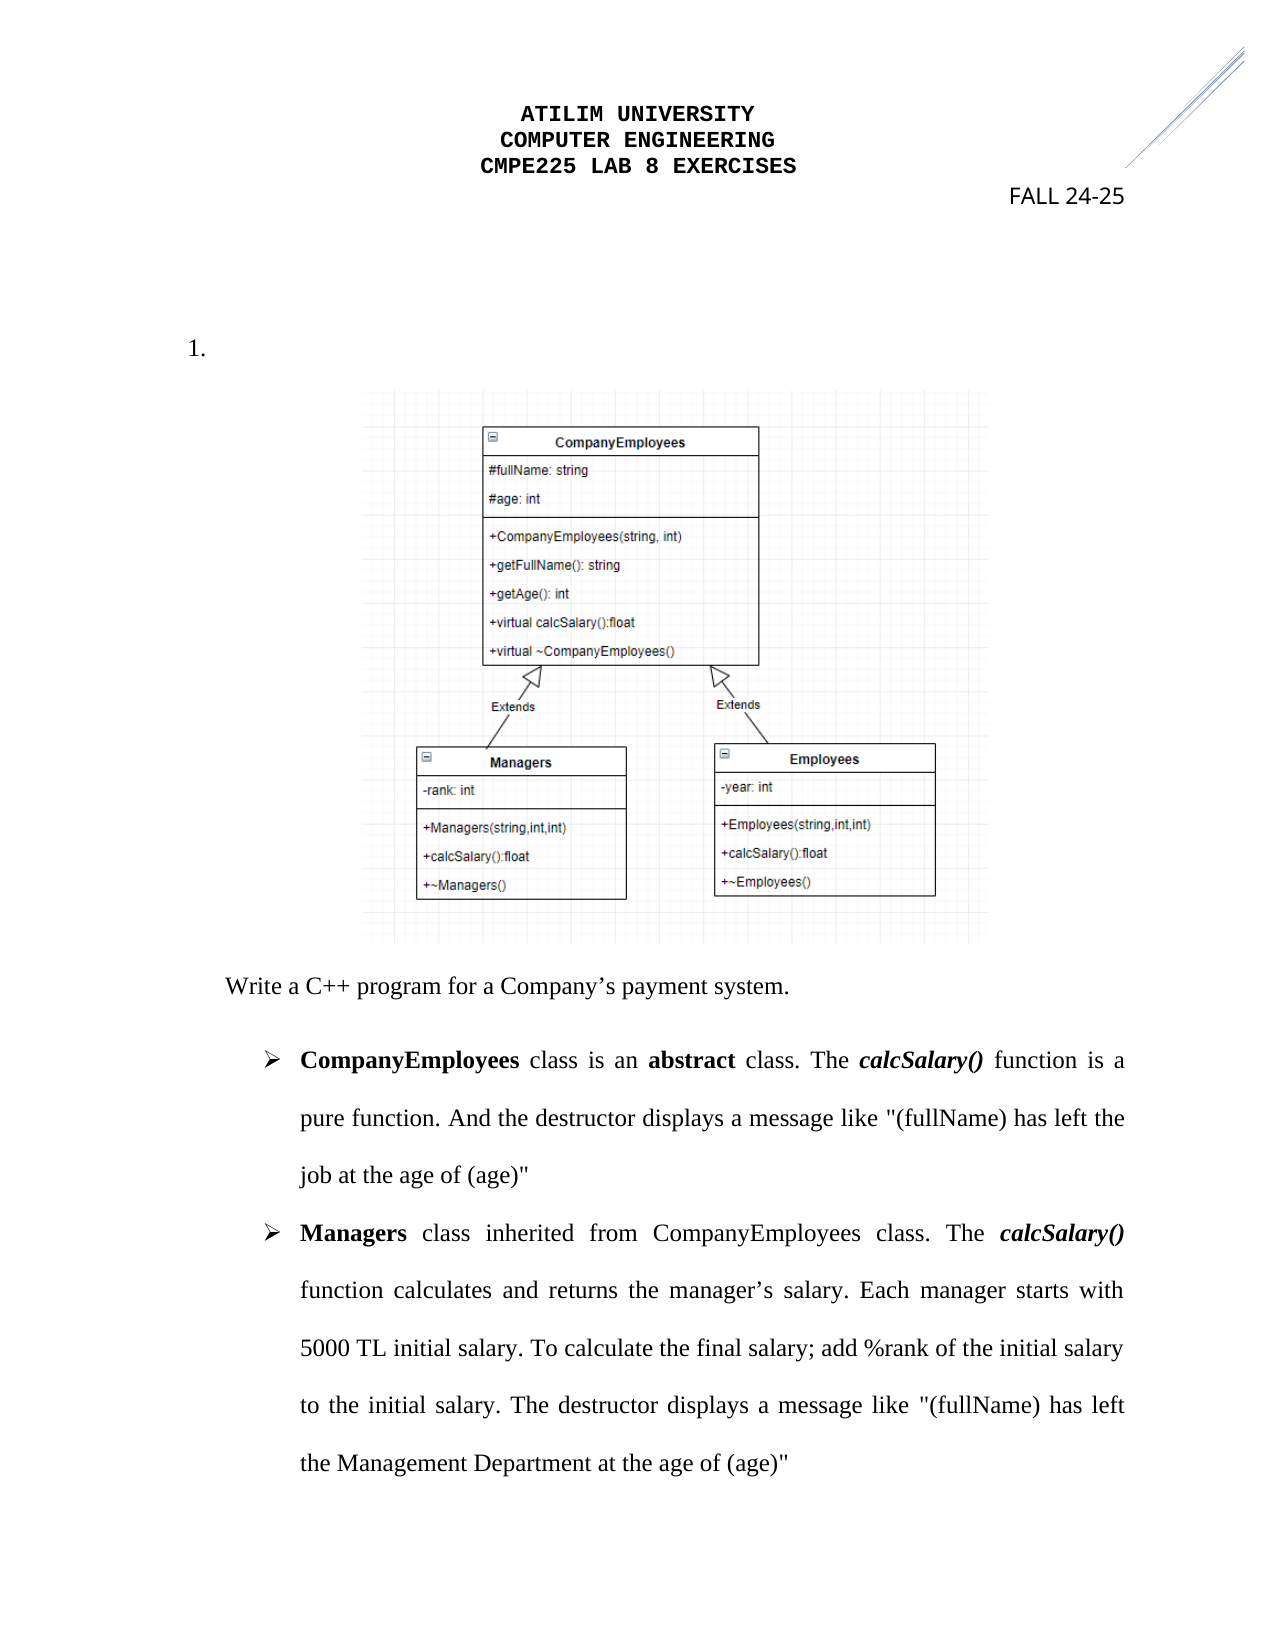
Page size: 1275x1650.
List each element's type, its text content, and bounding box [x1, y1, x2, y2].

list Write a C++ program for a Company’s payment system. [225, 971, 1125, 1000]
list CompanyEmployees class is an abstract class. The calcSalary() function is a pure function. And the destructor displays a message like "(fullName) has left the job at the age of (age)" [262, 1045, 1125, 1189]
list Managers class inherited from CompanyEmployees class. The calcSalary() function calculates and returns the manager’s salary. Each manager starts with 5000 TL initial salary. To calculate the final salary; add %rank of the initial salary to the initial salary. The destructor displays a message like "(fullName) has left the Management Department at the age of (age)" [262, 1218, 1125, 1477]
picture [361, 390, 989, 944]
